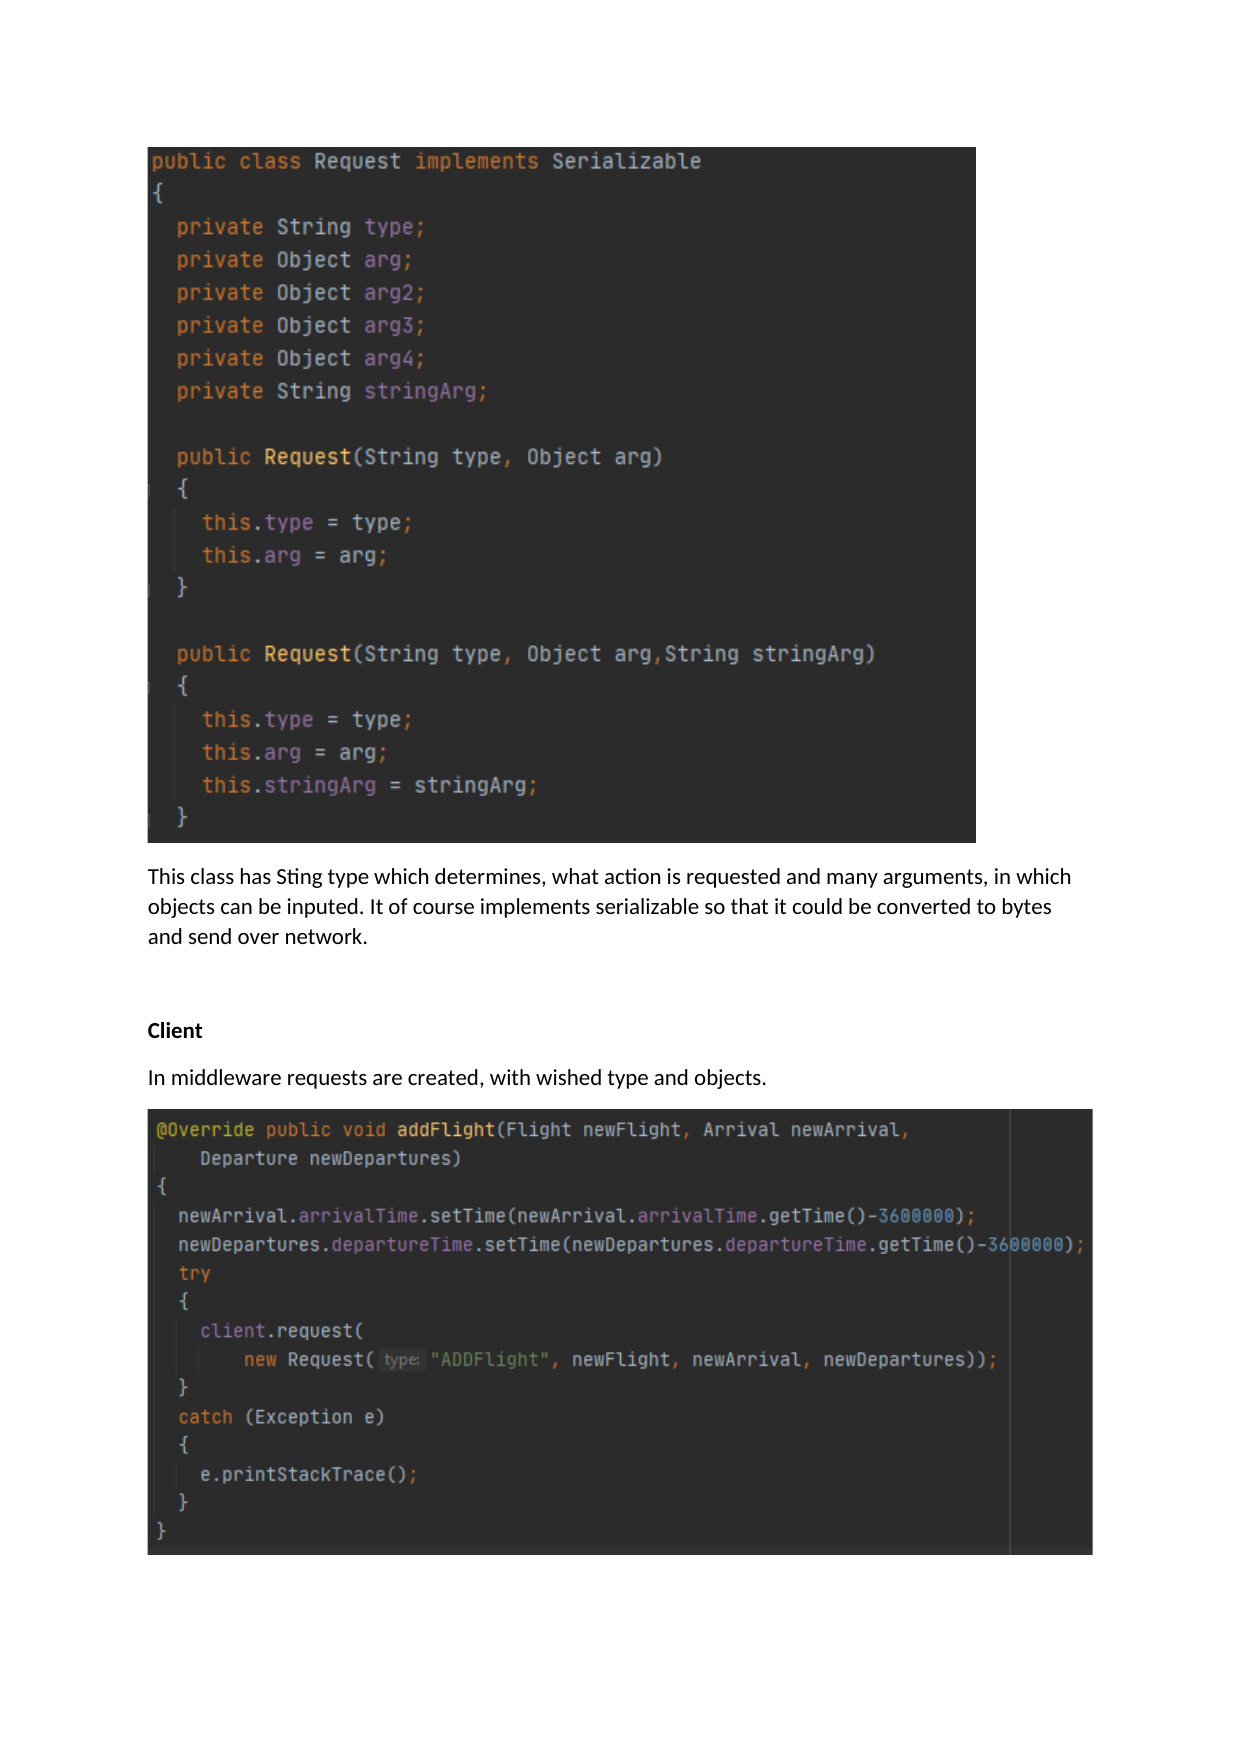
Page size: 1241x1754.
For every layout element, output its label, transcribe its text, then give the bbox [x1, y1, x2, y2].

text Client [148, 1016, 1093, 1044]
picture [147, 147, 976, 843]
picture [147, 1109, 1093, 1555]
text This class has Sting type which determines, what action is requested and many arguments, in which objects can be inputed. It of course implements serializable so that it could be converted to bytes and send over network. [148, 862, 1093, 950]
text In middleware requests are created, with wished type and objects. [148, 1063, 1093, 1091]
